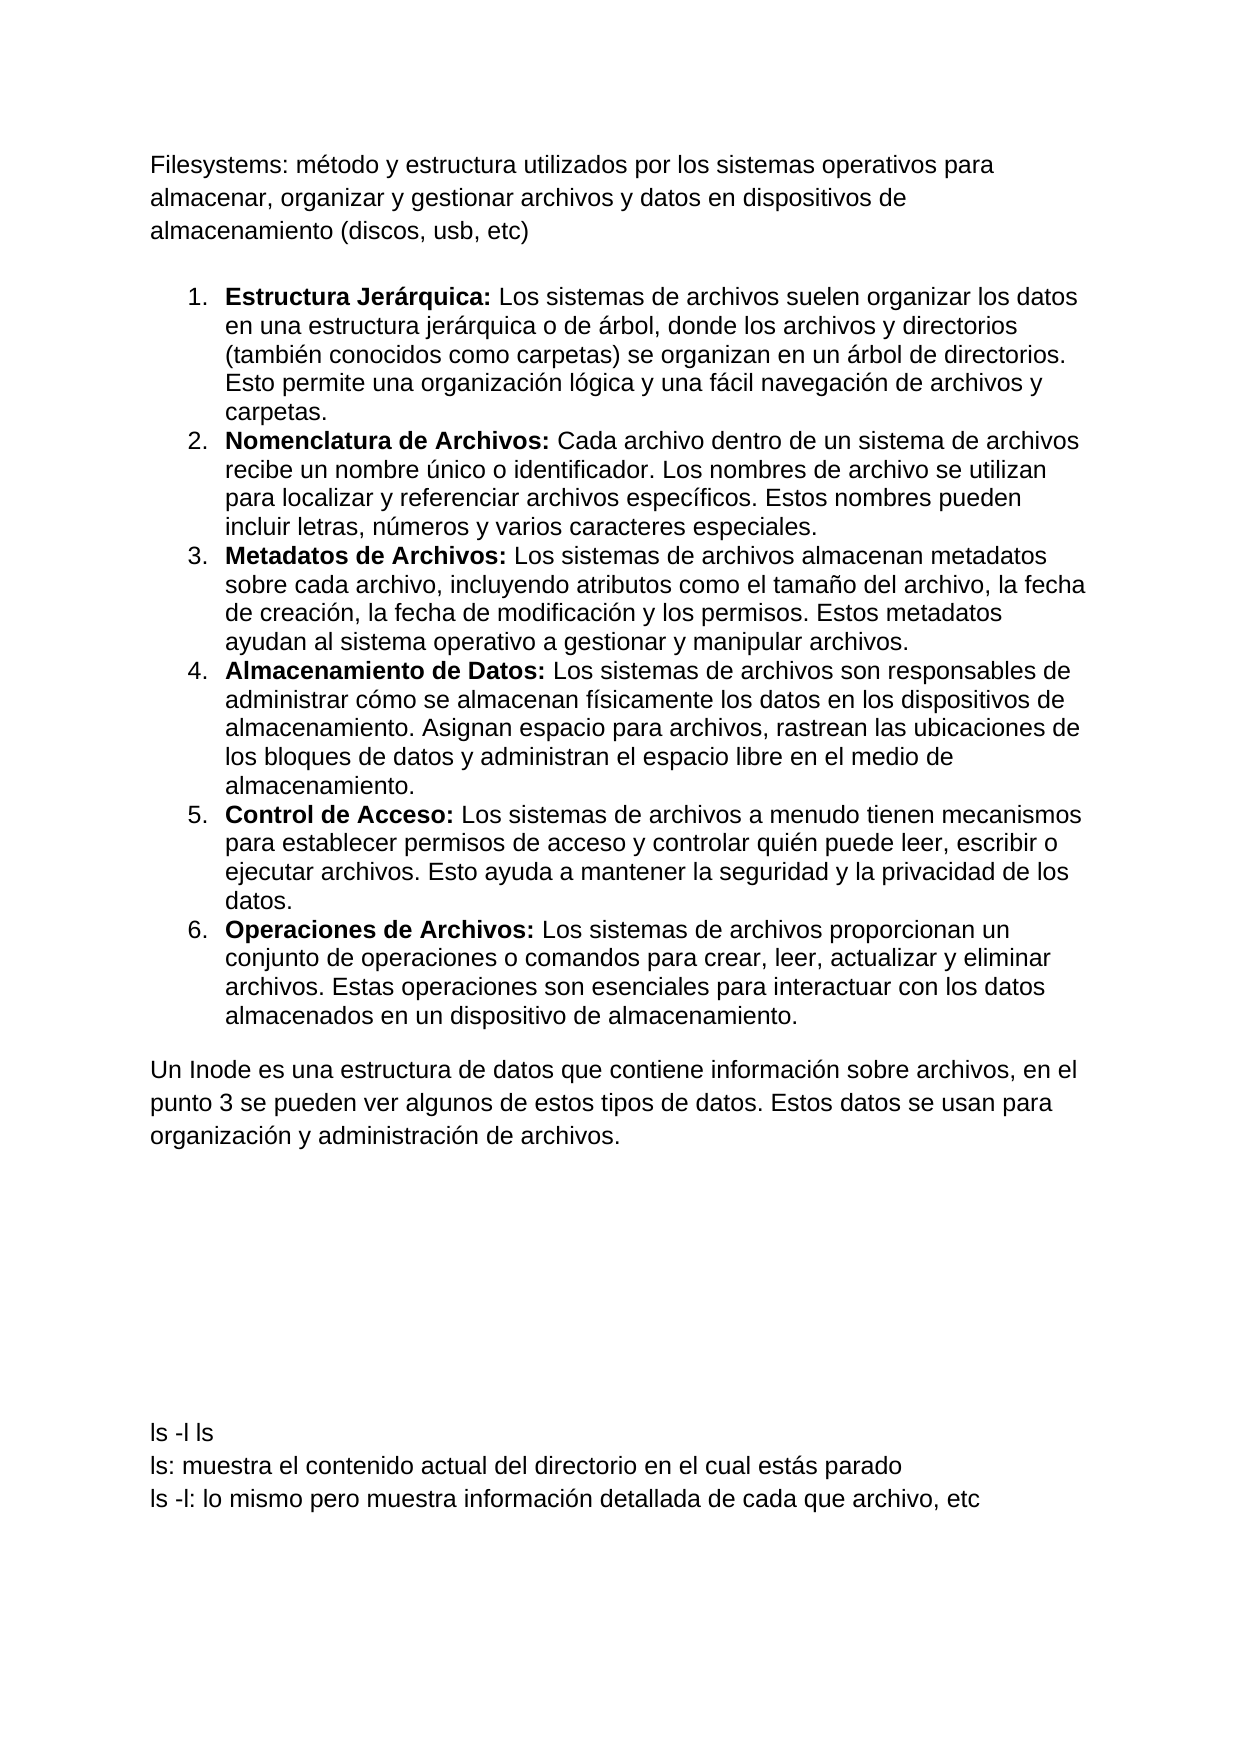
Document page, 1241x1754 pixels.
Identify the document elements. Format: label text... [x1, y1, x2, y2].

list Metadatos de Archivos: Los sistemas de archivos almacenan metadatos sobre cada archivo, incluyendo atributos como el tamaño del archivo, la fecha de creación, la fecha de modificación y los permisos. Estos metadatos ayudan al sistema operativo a gestionar y manipular archivos. [187, 541, 1090, 656]
text Un Inode es una estructura de datos que contiene información sobre archivos, en el punto 3 se pueden ver algunos de estos tipos de datos. Estos datos se usan para organización y administración de archivos. [150, 1054, 1090, 1149]
list Almacenamiento de Datos: Los sistemas de archivos son responsables de administrar cómo se almacenan físicamente los datos en los dispositivos de almacenamiento. Asignan espacio para archivos, rastrean las ubicaciones de los bloques de datos y administran el espacio libre en el medio de almacenamiento. [187, 656, 1090, 799]
list Nomenclatura de Archivos: Cada archivo dentro de un sistema de archivos recibe un nombre único o identificador. Los nombres de archivo se utilizan para localizar y referenciar archivos específicos. Estos nombres pueden incluir letras, números y varios caracteres especiales. [187, 426, 1090, 541]
list Operaciones de Archivos: Los sistemas de archivos proporcionan un conjunto de operaciones o comandos para crear, leer, actualizar y eliminar archivos. Estas operaciones son esenciales para interactuar con los datos almacenados en un dispositivo de almacenamiento. [187, 914, 1090, 1029]
text ls -l ls [150, 1418, 1090, 1447]
list Control de Acceso: Los sistemas de archivos a menudo tienen mecanismos para establecer permisos de acceso y controlar quién puede leer, escribir o ejecutar archivos. Esto ayuda a mantener la seguridad y la privacidad de los datos. [187, 799, 1090, 914]
text ls: muestra el contenido actual del directorio en el cual estás parado [150, 1451, 1090, 1479]
list Estructura Jerárquica: Los sistemas de archivos suelen organizar los datos en una estructura jerárquica o de árbol, donde los archivos y directorios (también conocidos como carpetas) se organizan en un árbol de directorios. Esto permite una organización lógica y una fácil navegación de archivos y carpetas. [187, 282, 1090, 426]
text Filesystems: método y estructura utilizados por los sistemas operativos para almacenar, organizar y gestionar archivos y datos en dispositivos de almacenamiento (discos, usb, etc) [150, 150, 1090, 245]
text ls -l: lo mismo pero muestra información detallada de cada que archivo, etc [150, 1484, 1090, 1513]
